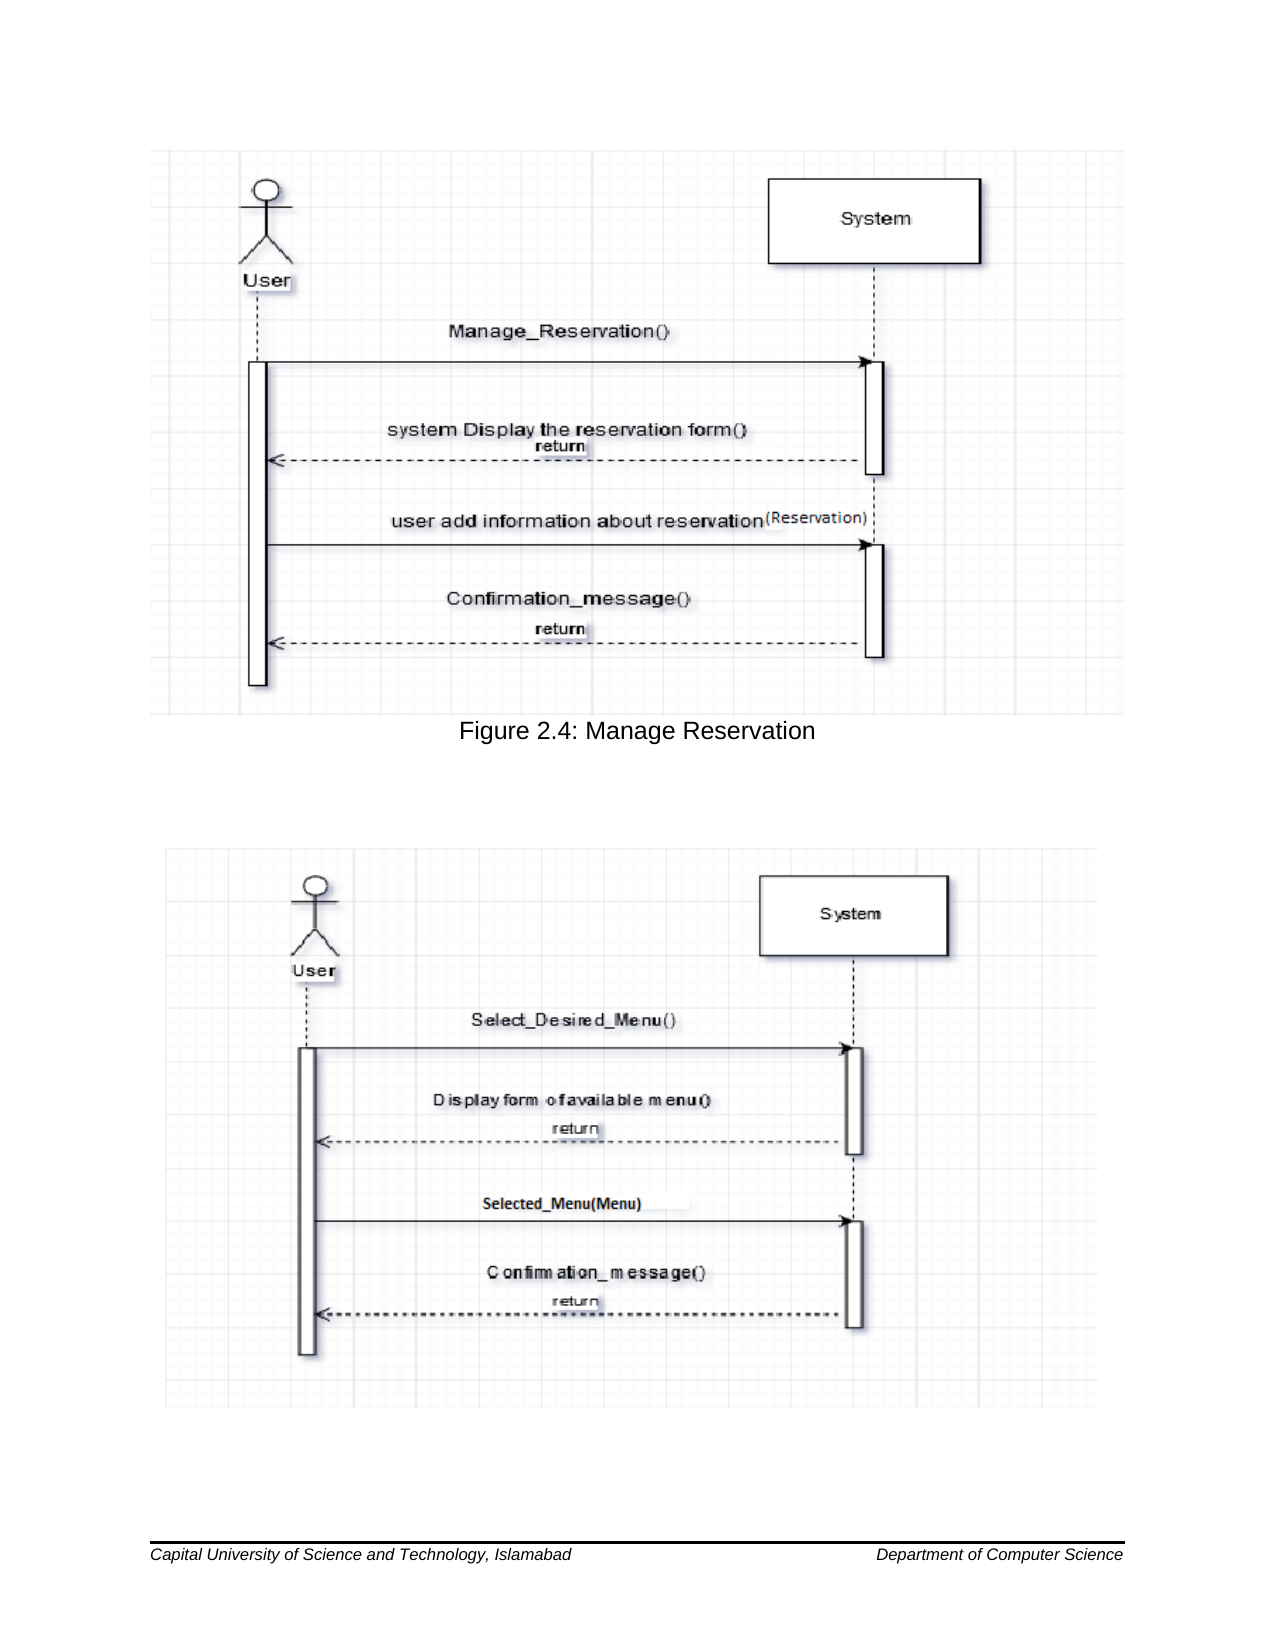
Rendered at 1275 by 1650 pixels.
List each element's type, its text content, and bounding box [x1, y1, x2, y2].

text Figure 2.4: Manage Reservation [150, 716, 1125, 745]
picture [150, 831, 1125, 1438]
picture [150, 150, 1125, 716]
